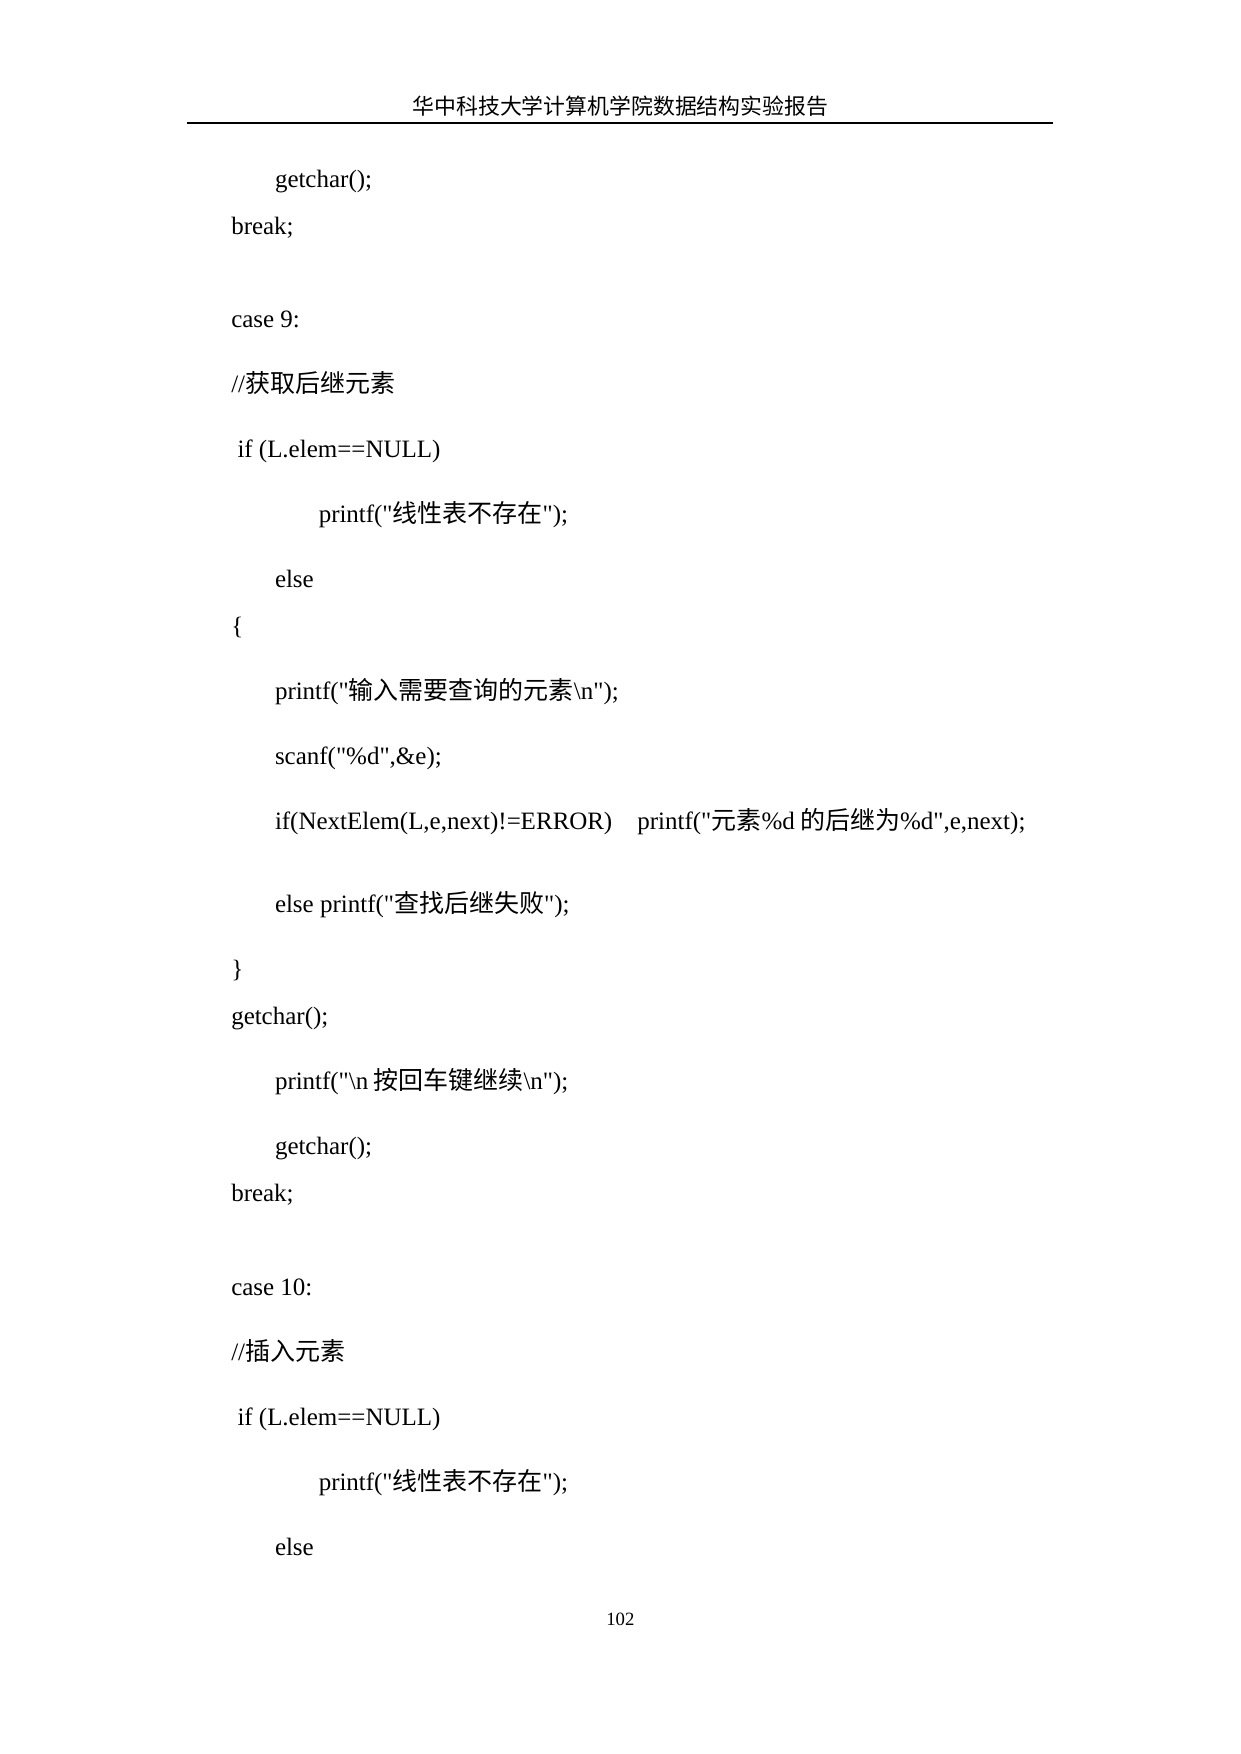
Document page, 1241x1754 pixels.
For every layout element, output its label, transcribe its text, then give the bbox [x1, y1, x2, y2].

text scanf("%d",&e); [187, 739, 1053, 772]
text getchar(); [187, 1129, 1053, 1162]
text printf("\n按回车键继续\n"); [187, 1046, 1053, 1111]
text case 10: [187, 1270, 1053, 1303]
text case 9: [187, 303, 1053, 335]
text if(NextElem(L,e,next)!=ERROR) printf("元素%d的后继为%d",e,next); [187, 786, 1053, 851]
text if (L.elem==NULL) [187, 1400, 1053, 1433]
text if (L.elem==NULL) [187, 433, 1053, 465]
text { [187, 609, 1053, 642]
text getchar(); [187, 162, 1053, 194]
text } [187, 953, 1053, 985]
text else printf("查找后继失败"); [187, 869, 1053, 934]
text break; [187, 209, 1053, 241]
text //插入元素 [187, 1317, 1053, 1382]
text else [187, 563, 1053, 595]
text break; [187, 1176, 1053, 1209]
text //获取后继元素 [187, 349, 1053, 414]
text printf("线性表不存在"); [187, 1447, 1053, 1512]
text getchar(); [187, 999, 1053, 1032]
text printf("线性表不存在"); [187, 479, 1053, 544]
text else [187, 1530, 1053, 1563]
text printf("输入需要查询的元素\n"); [187, 656, 1053, 721]
